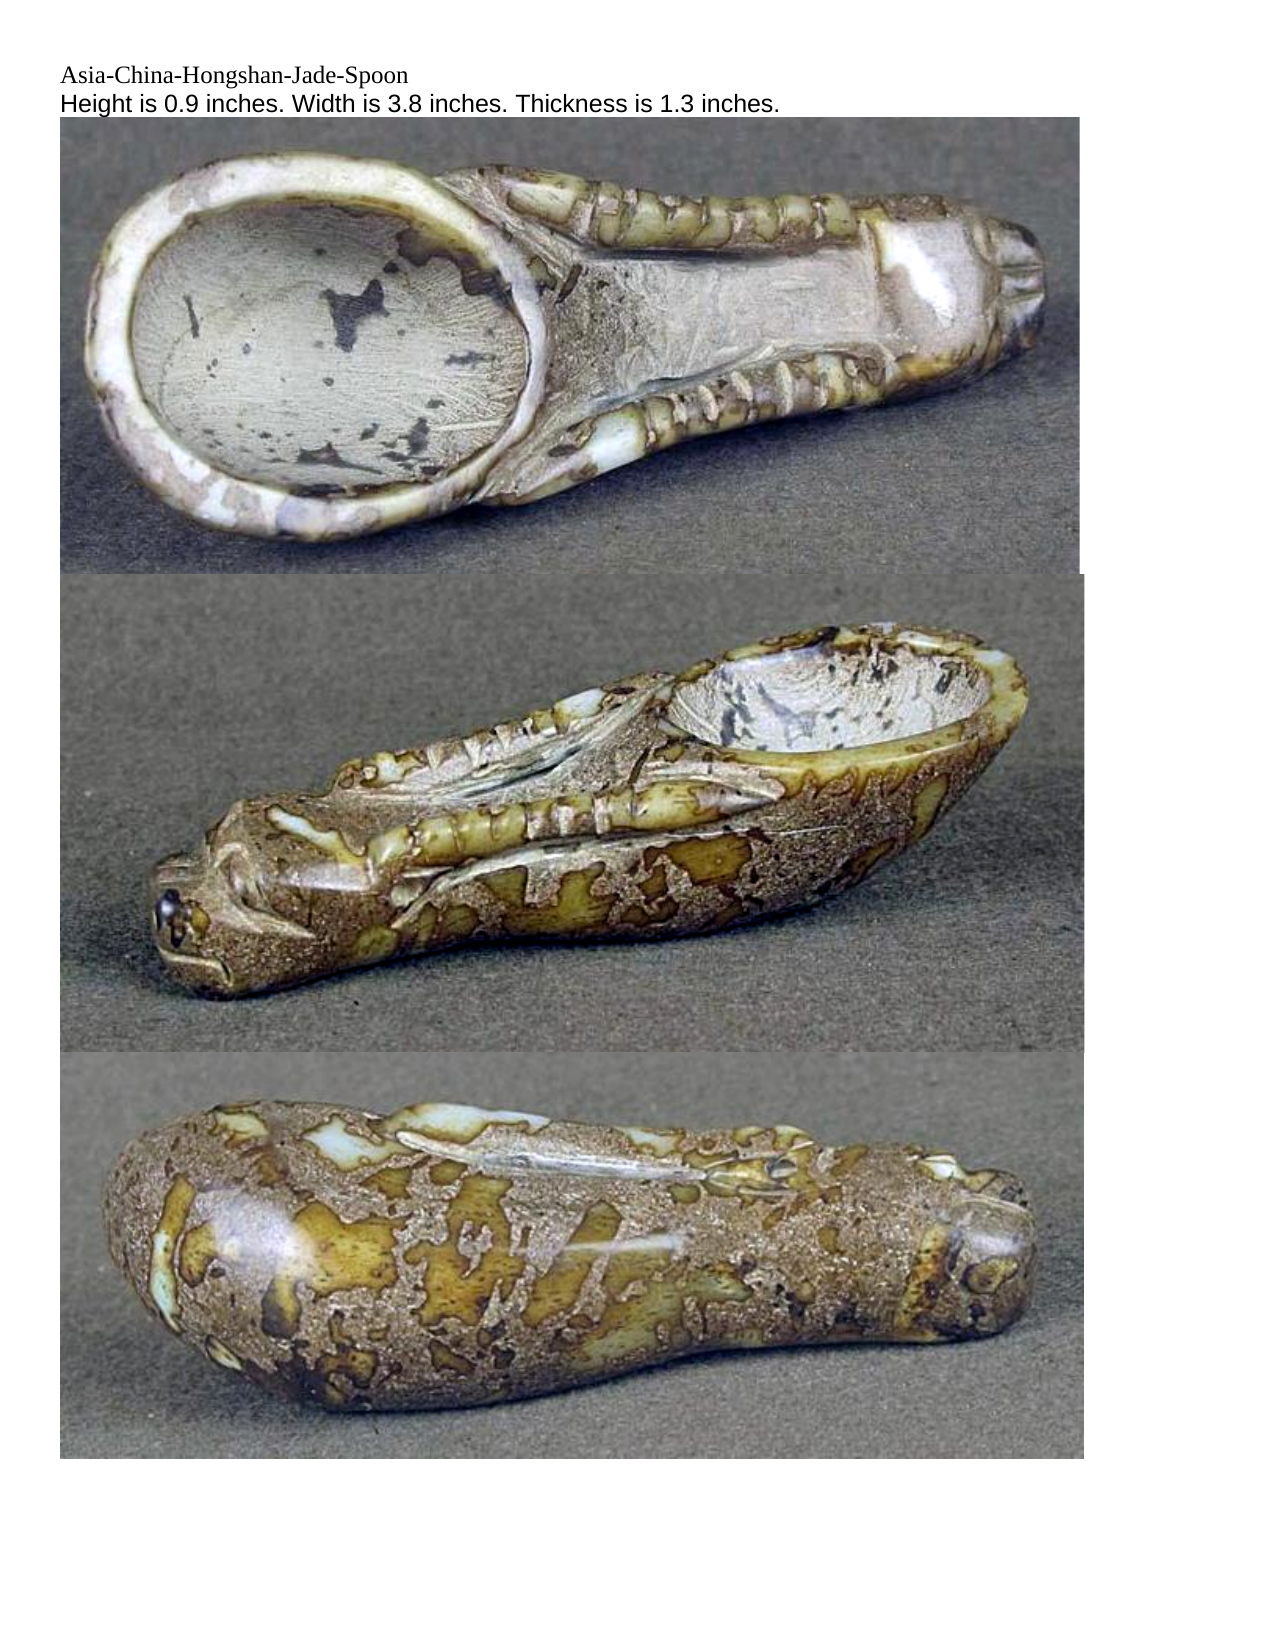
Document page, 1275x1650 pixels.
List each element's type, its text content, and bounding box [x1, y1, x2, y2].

picture [60, 117, 1085, 1459]
text Asia-China-Hongshan-Jade-Spoon [60, 60, 1215, 89]
text Height is 0.9 inches. Width is 3.8 inches. Thickness is 1.3 inches. [60, 89, 1215, 574]
